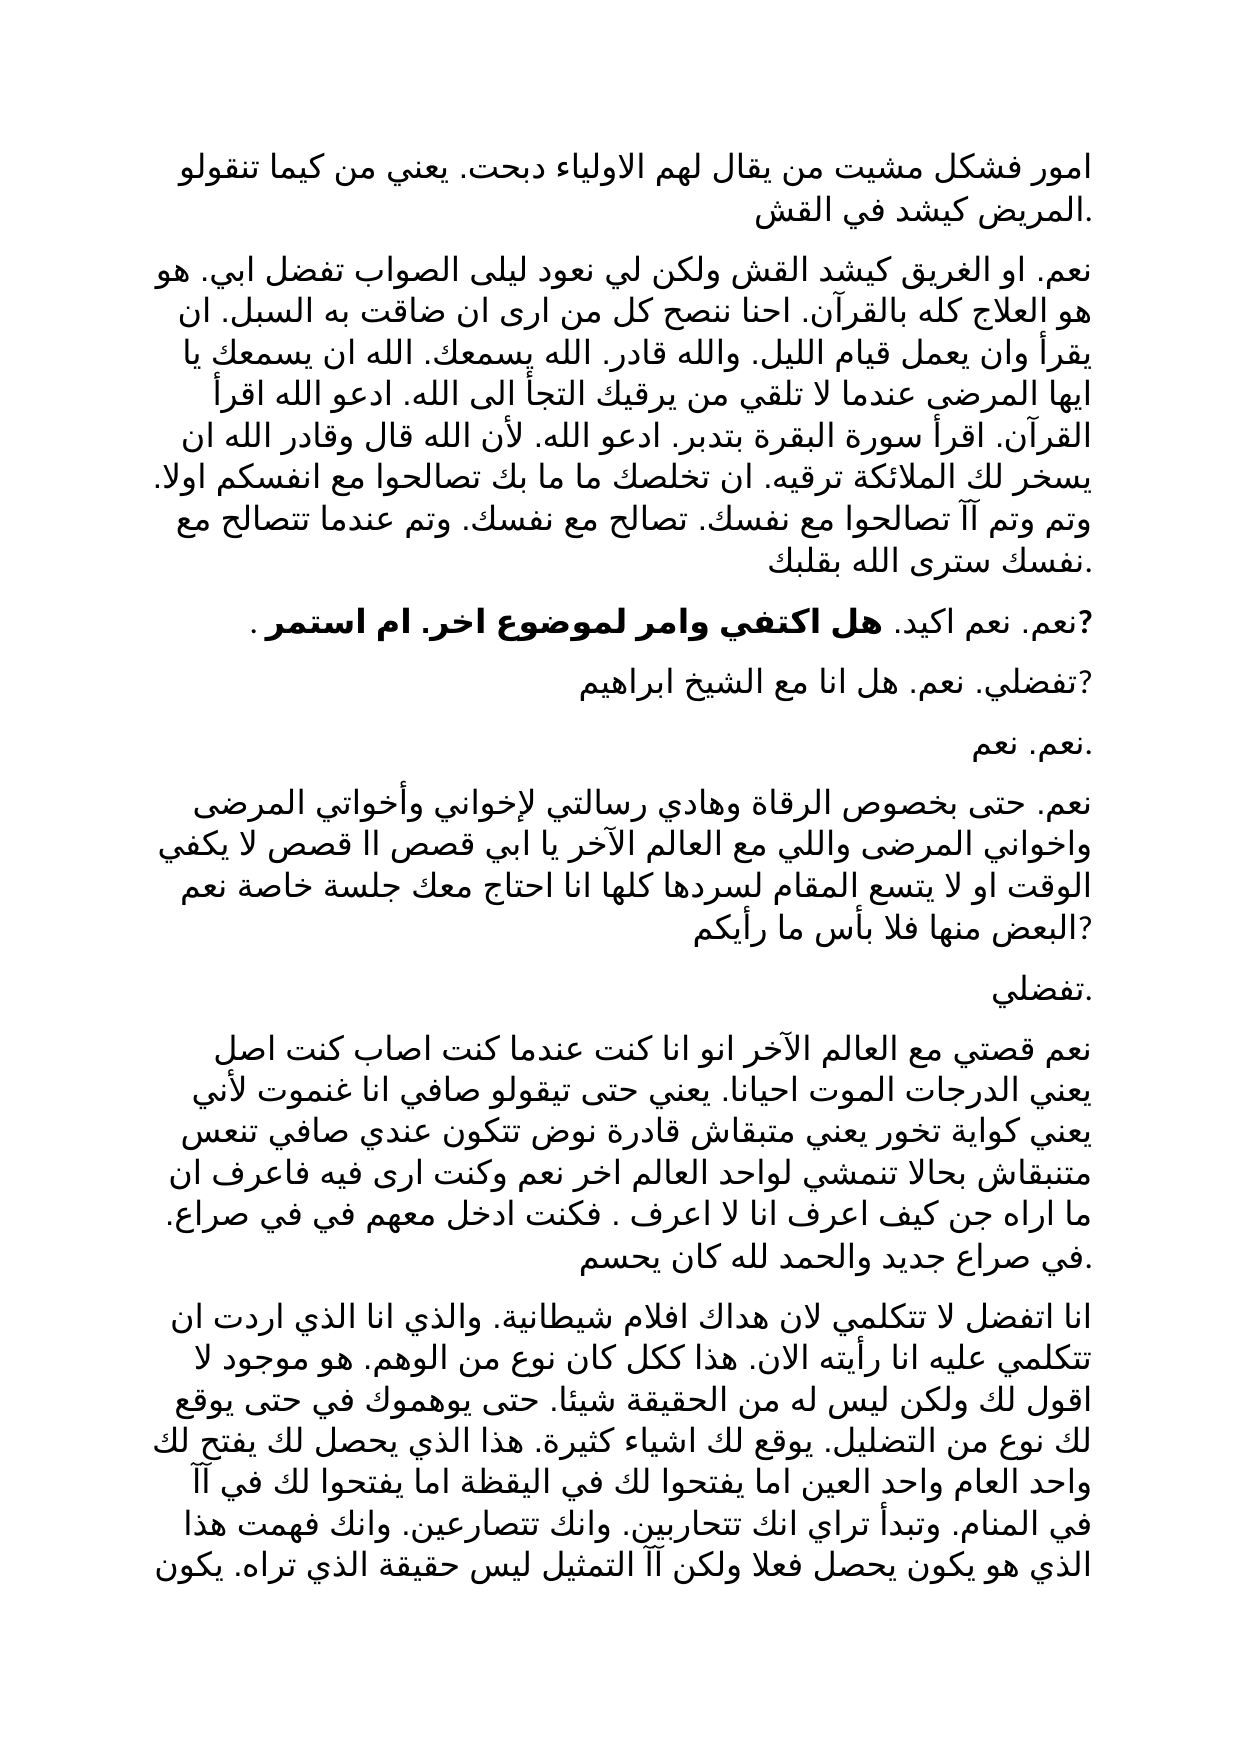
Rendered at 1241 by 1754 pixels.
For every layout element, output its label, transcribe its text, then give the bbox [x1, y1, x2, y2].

text تفضلي. نعم. هل انا مع الشيخ ابراهيم? [148, 662, 1093, 702]
text نعم. او الغريق كيشد القش ولكن لي نعود ليلى الصواب تفضل ابي. هو هو العلاج كله بالقرآن. احنا ننصح كل من ارى ان ضاقت به السبل. ان يقرأ وان يعمل قيام الليل. والله قادر. الله يسمعك. الله ان يسمعك يا ايها المرضى عندما لا تلقي من يرقيك التجأ الى الله. ادعو الله اقرأ القرآن. اقرأ سورة البقرة بتدبر. ادعو الله. لأن الله قال وقادر الله ان يسخر لك الملائكة ترقيه. ان تخلصك ما ما بك تصالحوا مع انفسكم اولا. وتم وتم آآ تصالحوا مع نفسك. تصالح مع نفسك. وتم عندما تتصالح مع نفسك سترى الله بقلبك. [148, 250, 1093, 581]
text نعم قصتي مع العالم الآخر انو انا كنت عندما كنت اصاب كنت اصل يعني الدرجات الموت احيانا. يعني حتى تيقولو صافي انا غنموت لأني يعني كواية تخور يعني متبقاش قادرة نوض تتكون عندي صافي تنعس متنبقاش بحالا تنمشي لواحد العالم اخر نعم وكنت ارى فيه فاعرف ان ما اراه جن كيف اعرف انا لا اعرف . فكنت ادخل معهم في في صراع. في صراع جديد والحمد لله كان يحسم. [148, 1029, 1093, 1277]
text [148, 1297, 1093, 1584]
text نعم. نعم. [148, 722, 1093, 763]
text نعم. حتى بخصوص الرقاة وهادي رسالتي لإخواني وأخواتي المرضى واخواني المرضى واللي مع العالم الآخر يا ابي قصص اا قصص لا يكفي الوقت او لا يتسع المقام لسردها كلها انا احتاج معك جلسة خاصة نعم البعض منها فلا بأس ما رأيكم? [148, 783, 1093, 948]
text تفضلي. [148, 968, 1093, 1009]
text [148, 148, 1093, 230]
text . نعم. نعم اكيد. هل اكتفي وامر لموضوع اخر. ام استمر? [148, 601, 1093, 642]
